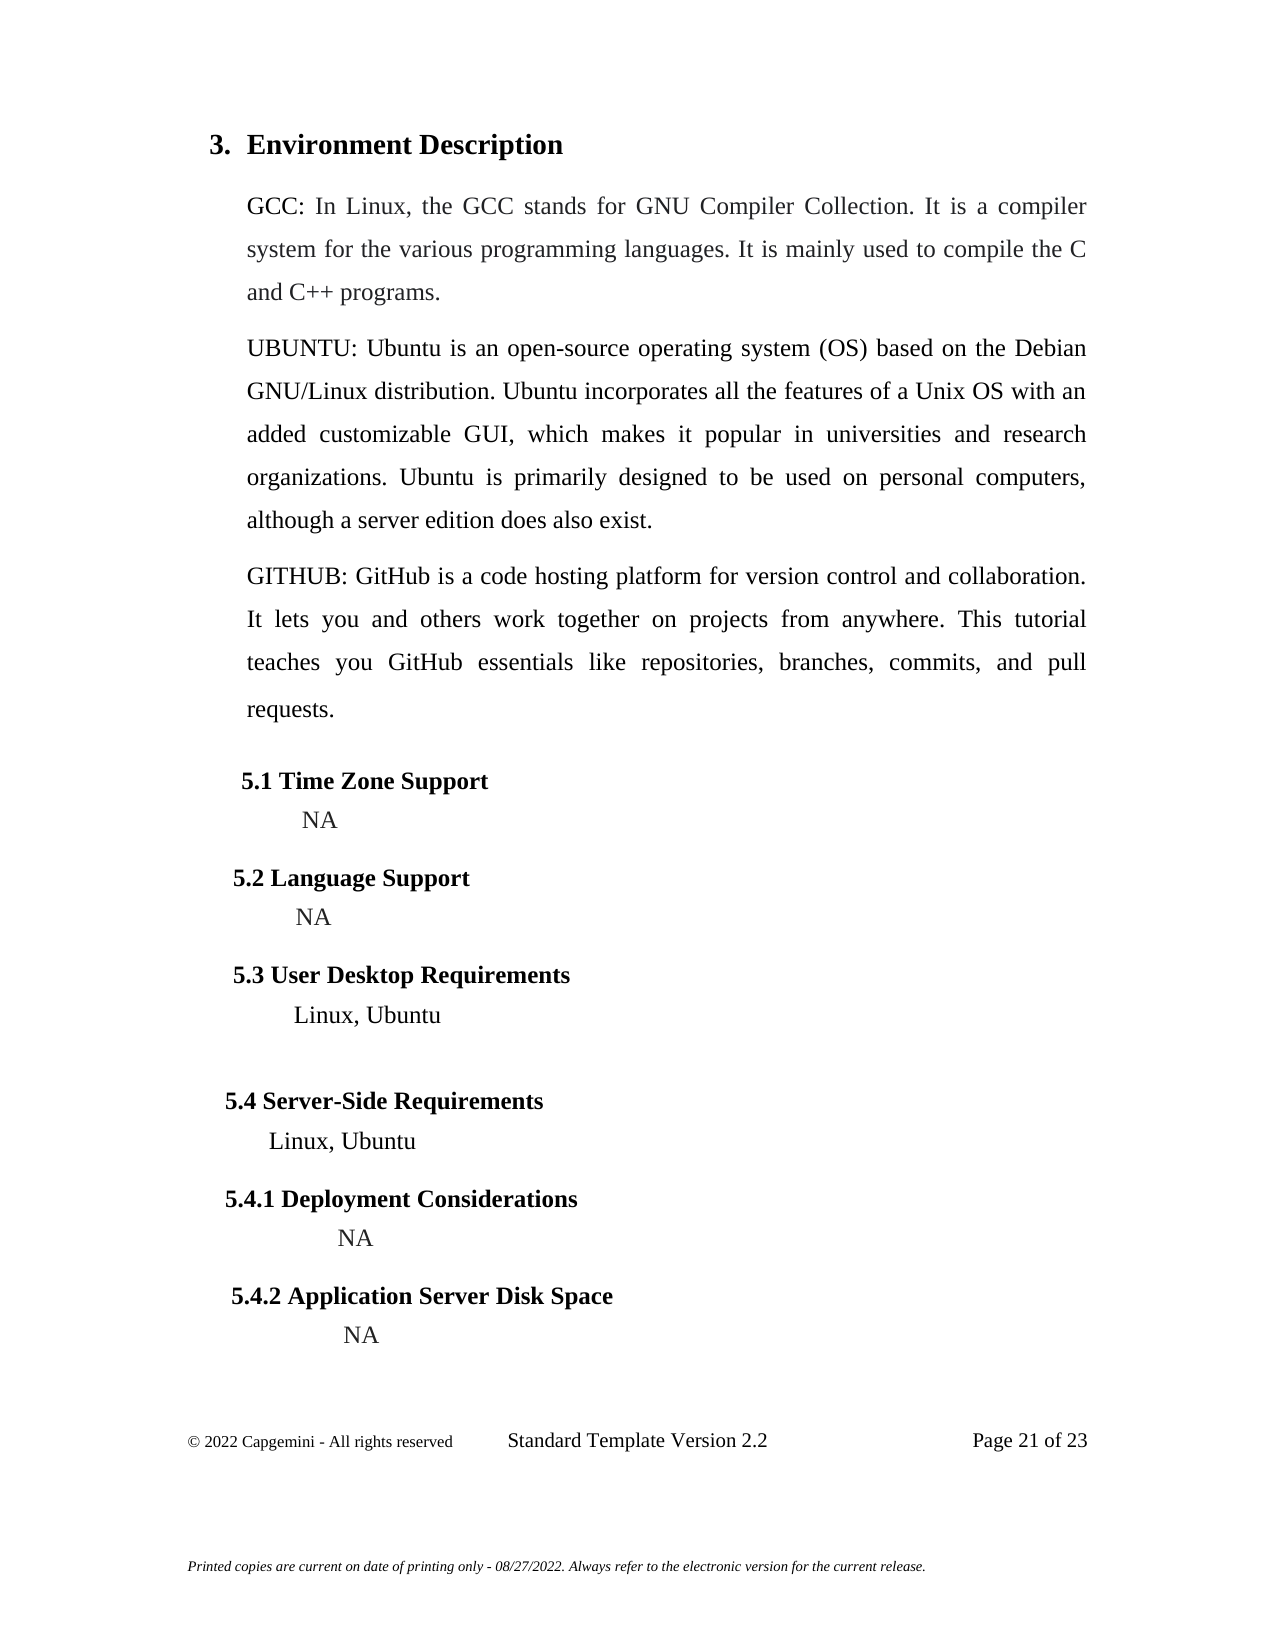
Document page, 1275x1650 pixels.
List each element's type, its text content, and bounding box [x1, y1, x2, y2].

subtitle Environment Description [209, 127, 1087, 161]
text GITHUB: GitHub is a code hosting platform for version control and collaboration. It lets you and others work together on projects from anywhere. This tutorial teaches you GitHub essentials like repositories, branches, commits, and pull requests. [247, 561, 1087, 724]
text NA [337, 1223, 1087, 1252]
text NA [158, 805, 1087, 834]
subtitle 5.2 Language Support [158, 863, 1087, 892]
text NA [281, 1320, 1087, 1349]
text GCC: In Linux, the GCC stands for GNU Compiler Collection. It is a compiler system for the various programming languages. It is mainly used to compile the C and C++ programs. [247, 263, 1087, 306]
subtitle 5.4.2 Application Server Disk Space [187, 1281, 1087, 1310]
text NA [158, 902, 1087, 931]
subtitle 5.4.1 Deployment Considerations [187, 1184, 1087, 1212]
subtitle 5.4 Server-Side Requirements [158, 1086, 1087, 1115]
text Linux, Ubuntu [158, 1126, 1087, 1154]
text Linux, Ubuntu [158, 1000, 1087, 1028]
subtitle 5.3 User Desktop Requirements [158, 960, 1087, 989]
text UBUNTU: Ubuntu is an open-source operating system (OS) based on the Debian GNU/Linux distribution. Ubuntu incorporates all the features of a Unix OS with an added customizable GUI, which makes it popular in universities and research organizations. Ubuntu is primarily designed to be used on personal computers, although a server edition does also exist. [247, 333, 1087, 534]
text GCC: In Linux, the GCC stands for GNU Compiler Collection. It is a compiler system for the various programming languages. It is mainly used to compile the C and C++ programs. [247, 191, 1087, 234]
subtitle 5.1 Time Zone Support [158, 766, 1087, 794]
